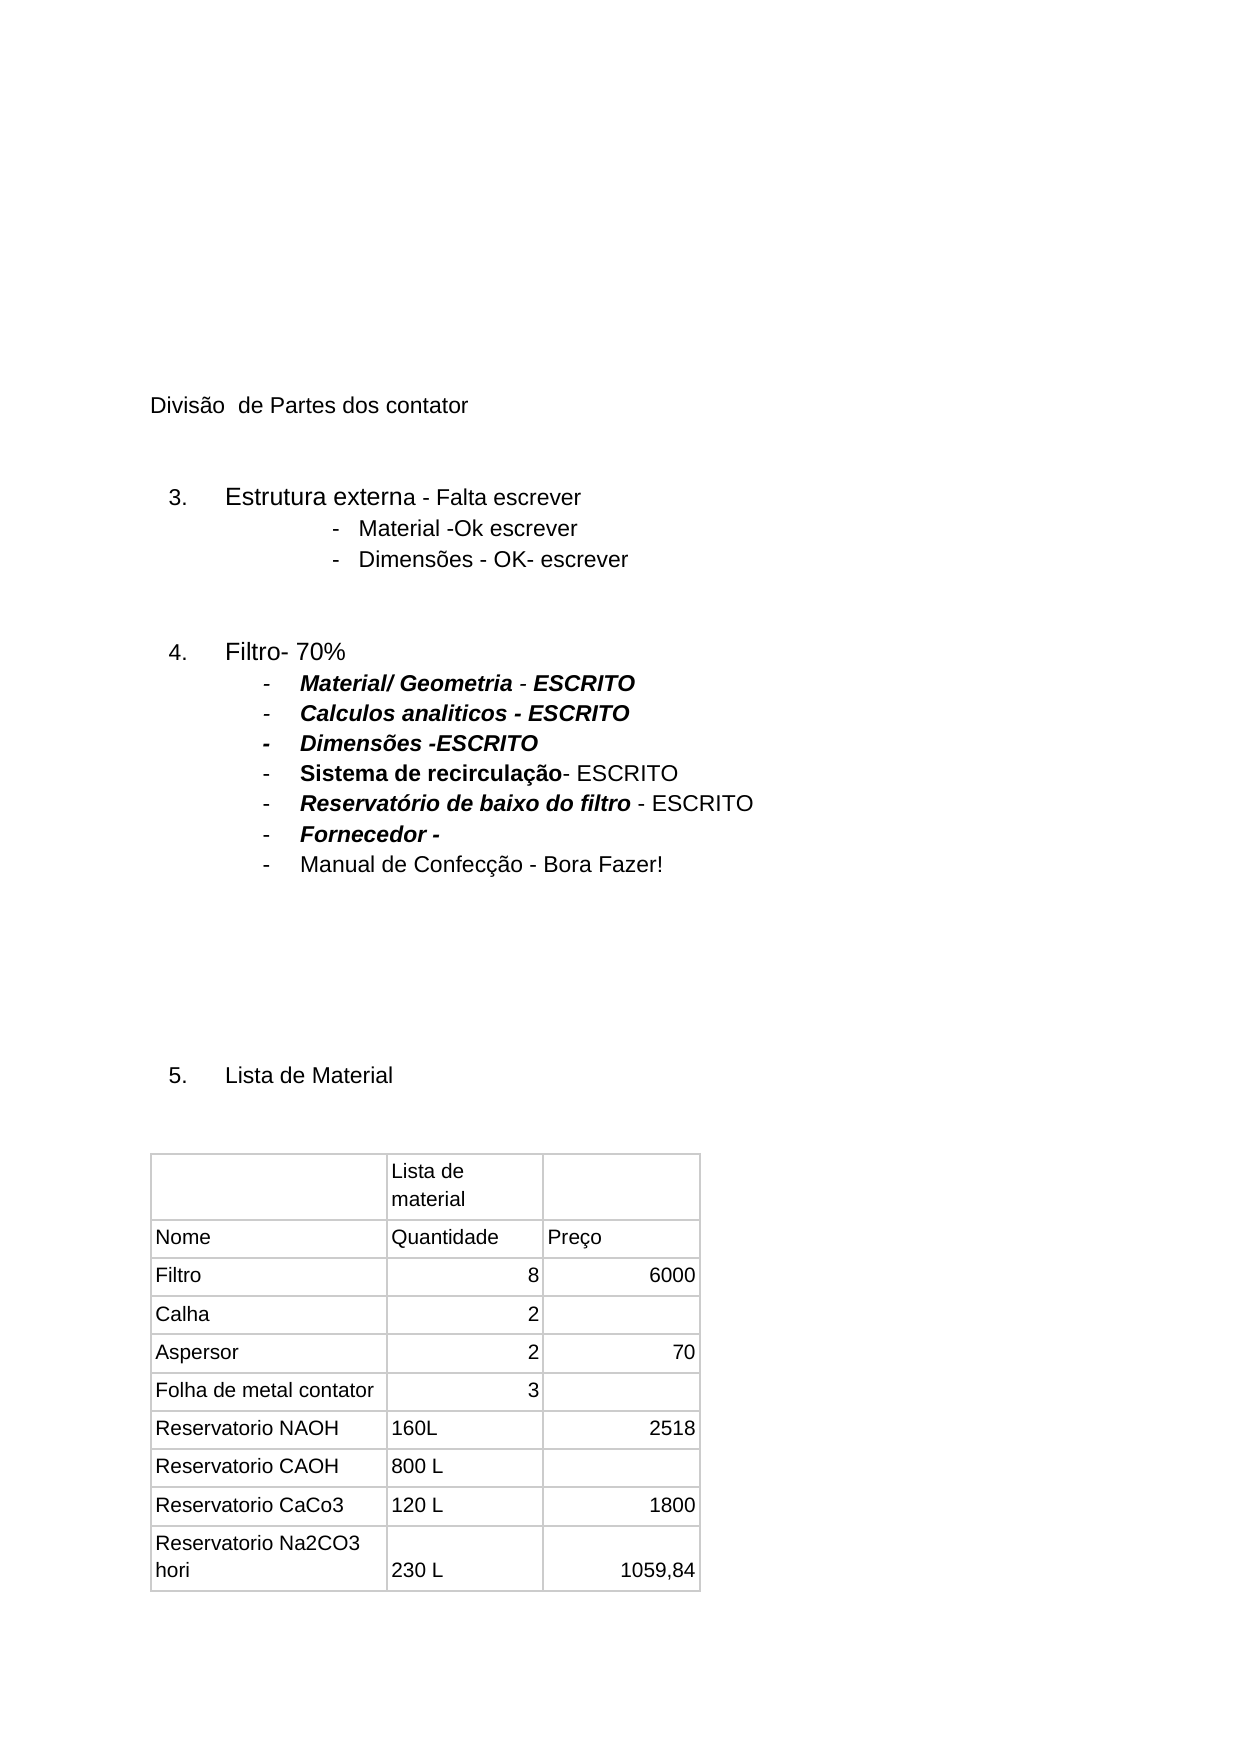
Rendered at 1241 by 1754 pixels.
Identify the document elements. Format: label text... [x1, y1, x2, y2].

table_cell Calha [152, 1297, 386, 1333]
table_cell 120 L [388, 1488, 542, 1524]
table_cell 8 [388, 1259, 542, 1295]
table_cell 160L [388, 1412, 542, 1448]
table_cell Reservatorio CAOH [152, 1450, 386, 1486]
list Dimensões -ESCRITO [262, 730, 1090, 756]
table_cell 2 [388, 1297, 542, 1333]
table_header [152, 1155, 386, 1219]
table_cell 70 [544, 1335, 699, 1372]
table_cell 2518 [544, 1412, 699, 1448]
table_cell 3 [388, 1374, 542, 1410]
list Fornecedor - [262, 821, 1090, 847]
list Calculos analiticos - ESCRITO [262, 700, 1090, 726]
table_cell [544, 1450, 699, 1486]
list Filtro- 70% [187, 637, 1090, 665]
table_cell [544, 1297, 699, 1333]
text Divisão de Partes dos contator [150, 392, 1090, 418]
text - Material -Ok escrever [300, 515, 1090, 542]
table_cell Reservatorio NAOH [152, 1412, 386, 1448]
text - Dimensões - OK- escrever [300, 546, 1090, 572]
table_cell 1800 [544, 1488, 699, 1524]
table_cell Preço [544, 1221, 699, 1257]
table_cell Nome [152, 1221, 386, 1257]
table_cell [544, 1374, 699, 1410]
list Lista de Material [187, 1062, 1090, 1089]
list Material/ Geometria - ESCRITO [262, 669, 1090, 696]
table_header [544, 1155, 699, 1219]
table_header Lista de material [388, 1155, 542, 1219]
list Manual de Confecção - Bora Fazer! [262, 851, 1090, 877]
table_cell Quantidade [388, 1221, 542, 1257]
table_cell 6000 [544, 1259, 699, 1295]
list Reservatório de baixo do filtro - ESCRITO [262, 790, 1090, 817]
table_cell Reservatorio Na2CO3 hori [152, 1527, 386, 1590]
table_cell 2 [388, 1335, 542, 1372]
table_cell Folha de metal contator [152, 1374, 386, 1410]
table_cell Filtro [152, 1259, 386, 1295]
list Sistema de recirculação- ESCRITO [262, 760, 1090, 787]
table_cell 1059,84 [544, 1527, 699, 1590]
table_cell 230 L [388, 1527, 542, 1590]
table_cell 800 L [388, 1450, 542, 1486]
table_cell Reservatorio CaCo3 [152, 1488, 386, 1524]
list Estrutura externa - Falta escrever [187, 482, 1090, 511]
table_cell Aspersor [152, 1335, 386, 1372]
